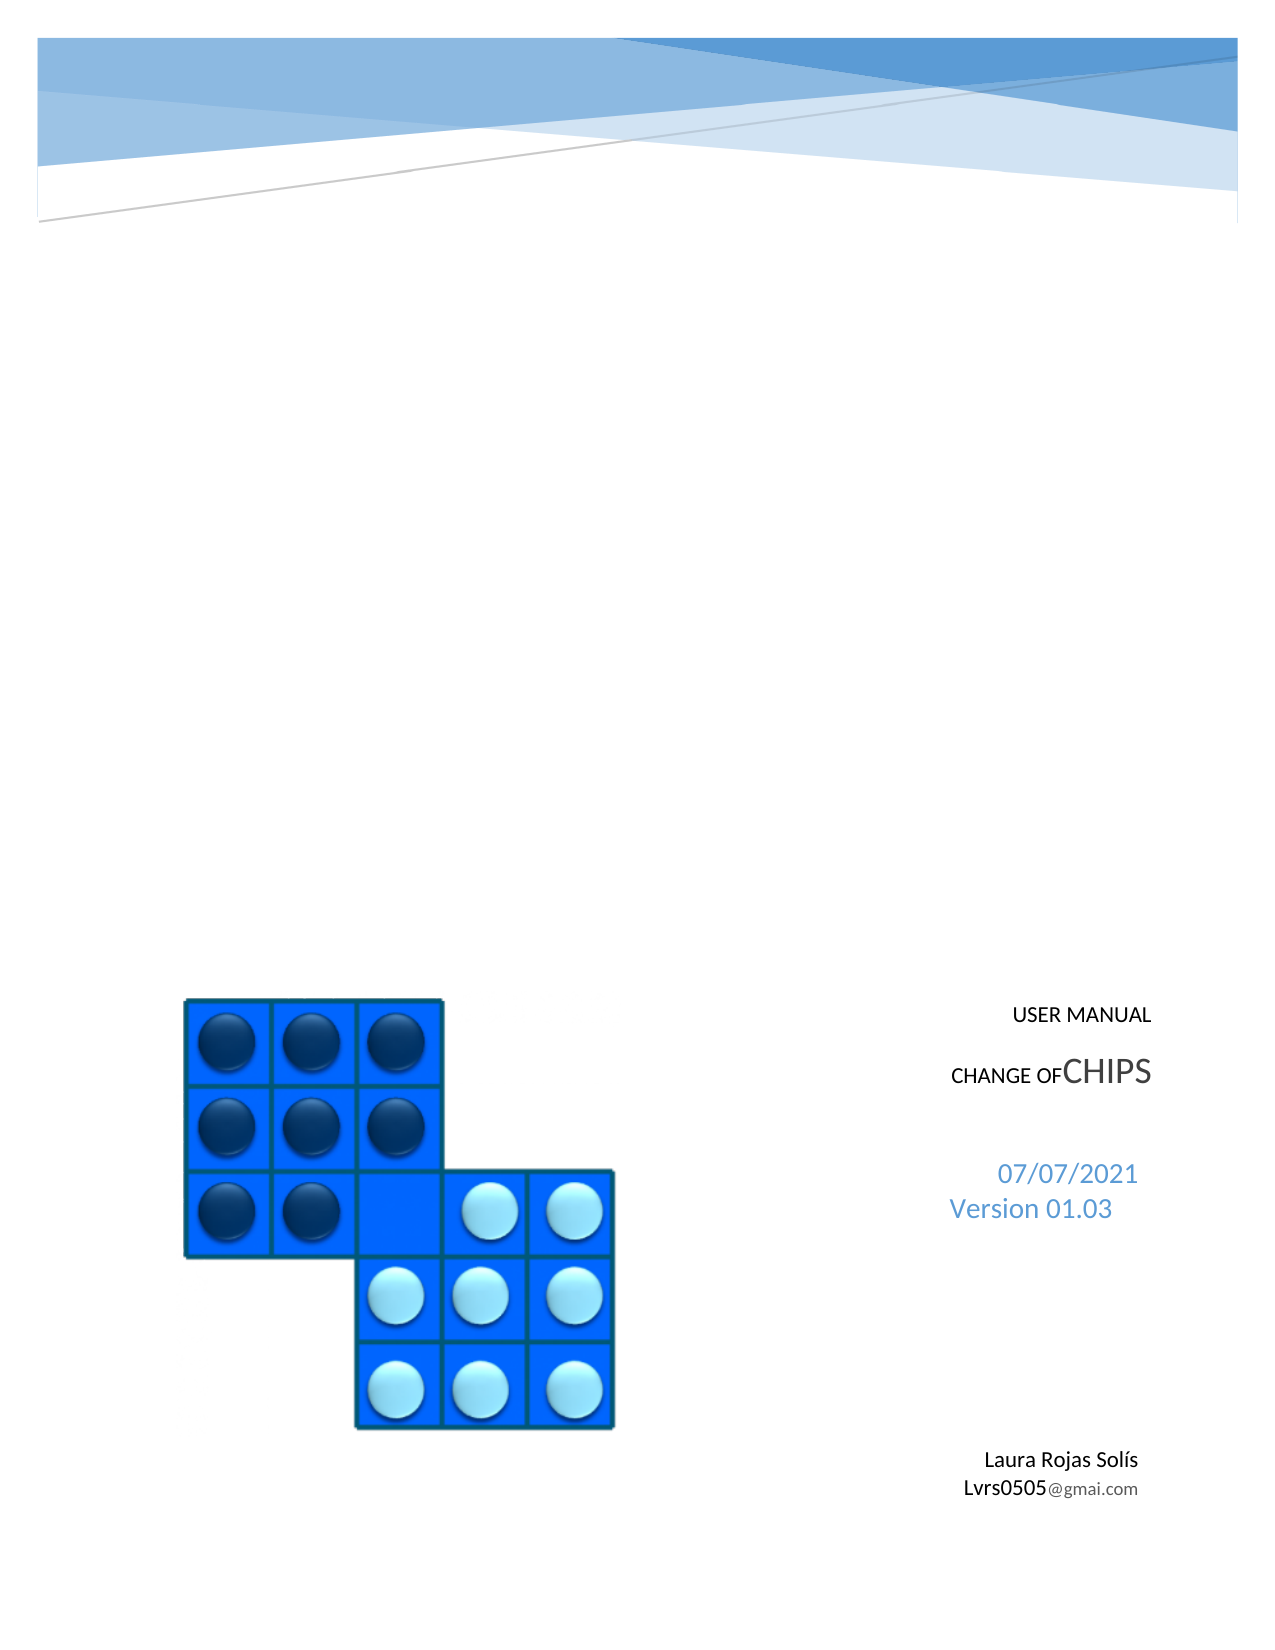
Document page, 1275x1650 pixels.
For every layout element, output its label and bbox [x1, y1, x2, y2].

picture [37, 37, 1238, 238]
picture [175, 991, 621, 1437]
